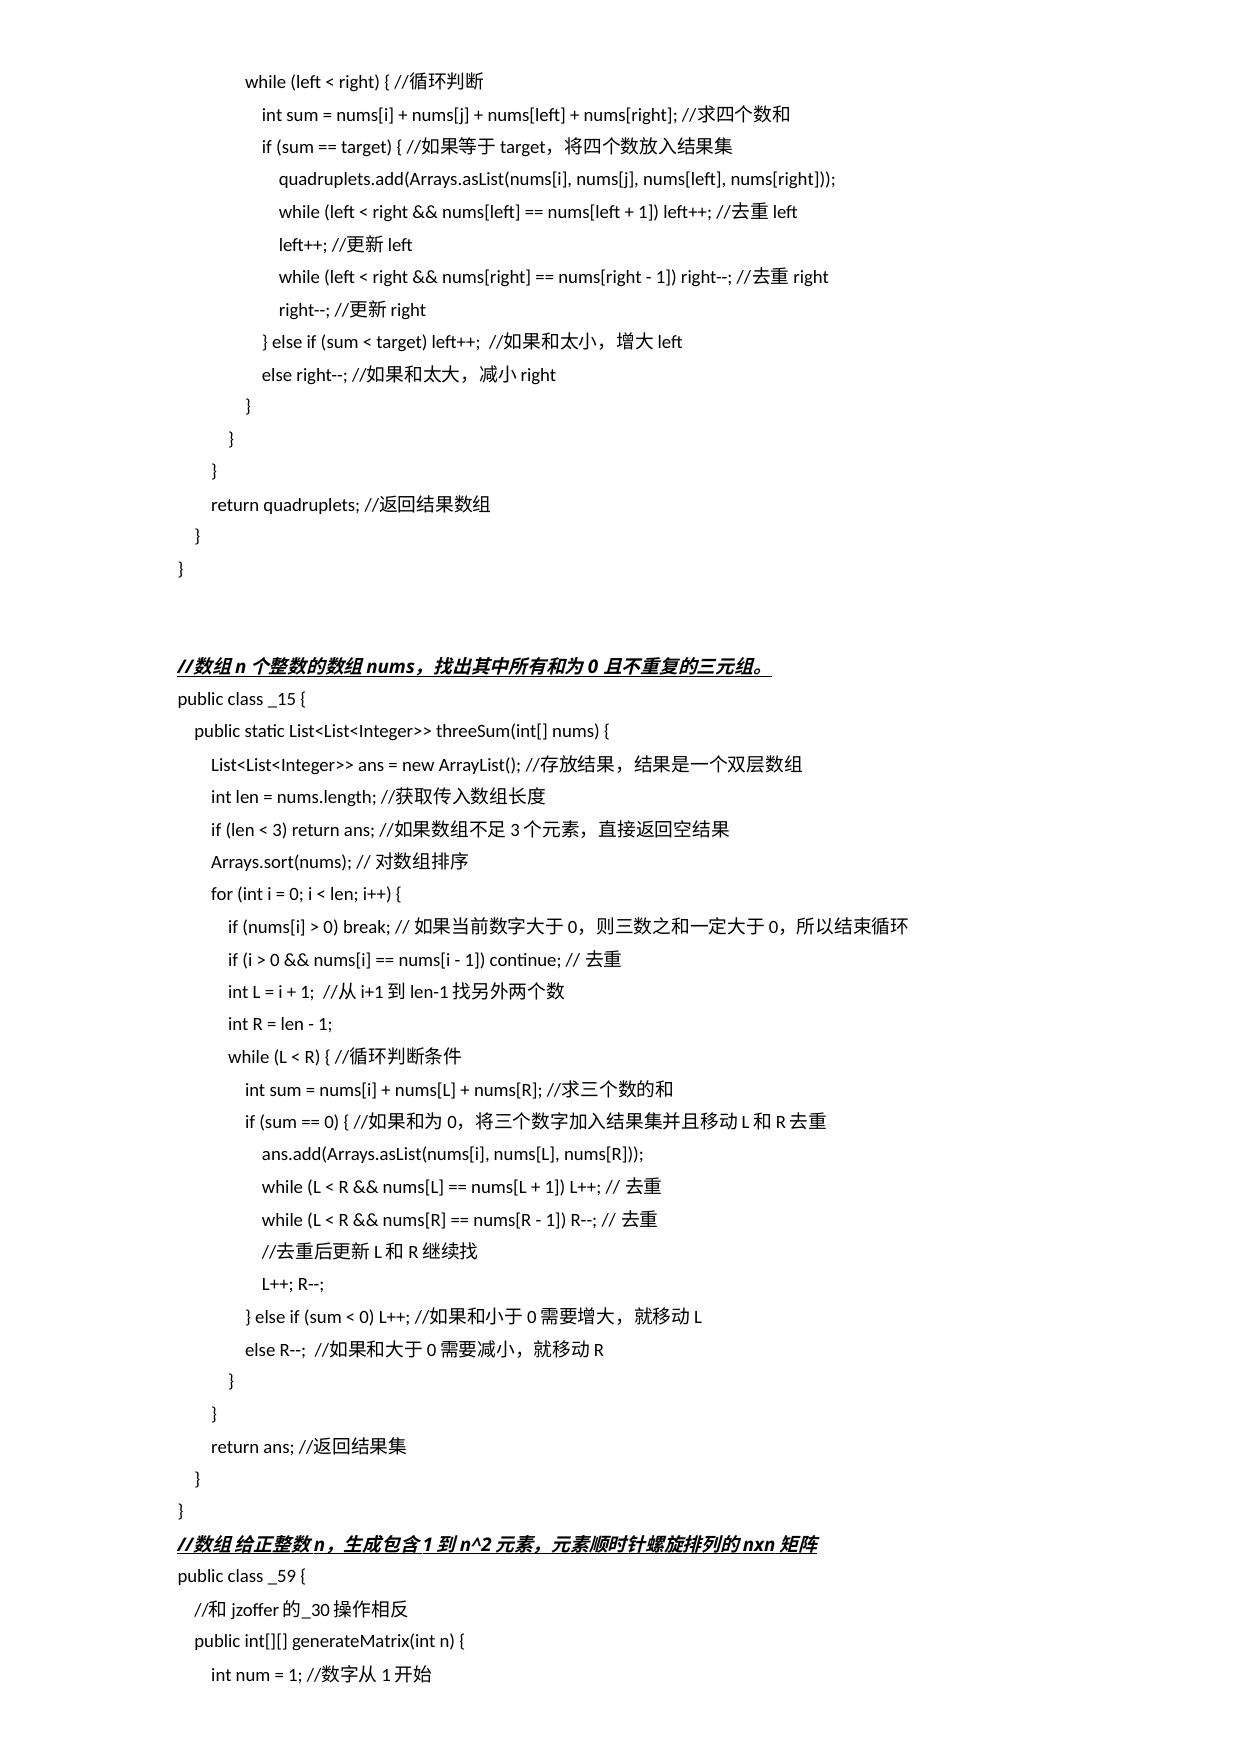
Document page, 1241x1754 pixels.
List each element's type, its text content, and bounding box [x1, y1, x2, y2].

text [177, 64, 1199, 584]
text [177, 1527, 1199, 1689]
text //数组 n个整数的数组nums，找出其中所有和为 0 且不重复的三元组。 public class _15 { public static List<List<Integer>> threeSum(int[] nums) { List<List<Integer>> ans = new ArrayList(); //存放结果，结果是一个双层数组 int len = nums.length; //获取传入数组长度 if (len < 3) return ans; //如果数组不足3个元素，直接返回空结果 Arrays.sort(nums); // 对数组排序 for (int i = 0; i < len; i++) { if (nums[i] > 0) break; // 如果当前数字大于0，则三数之和一定大于0，所以结束循环 if (i > 0 && nums[i] == nums[i - 1]) continue; // 去重 int L = i + 1; //从i+1到len-1找另外两个数 int R = len - 1; while (L < R) { //循环判断条件 int sum = nums[i] + nums[L] + nums[R]; //求三个数的和 if (sum == 0) { //如果和为0，将三个数字加入结果集并且移动L和R去重 ans.add(Arrays.asList(nums[i], nums[L], nums[R])); while (L < R && nums[L] == nums[L + 1]) L++; // 去重 while (L < R && nums[R] == nums[R - 1]) R--; // 去重 //去重后更新L和R继续找 L++; R--; } else if (sum < 0) L++; //如果和小于0需要增大，就移动L else R--; //如果和大于0需要减小，就移动R } } return ans; //返回结果集 } } [177, 649, 1199, 1527]
